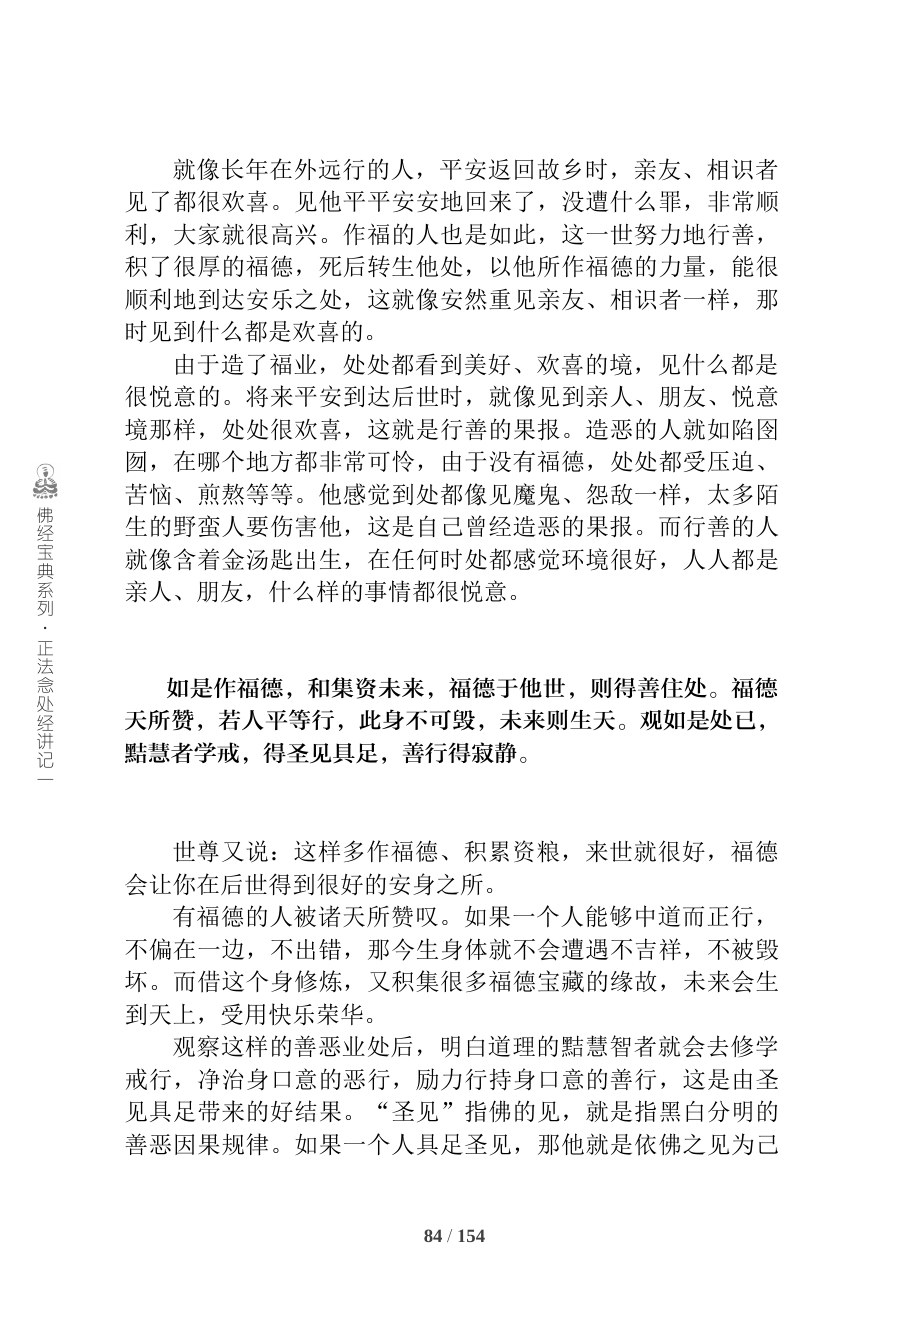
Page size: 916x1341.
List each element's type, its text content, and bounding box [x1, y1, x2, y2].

text 有福德的人被诸天所赞叹。如果一个人能够中道而正行，不偏在一边，不出错，那今生身体就不会遭遇不吉祥，不被毁坏。而借这个身修炼，又积集很多福德宝藏的缘故，未来会生到天上，受用快乐荣华。 [124, 899, 780, 1029]
picture [31, 462, 61, 502]
text 如是作福德，和集资未来，福德于他世，则得善住处。福德天所赞，若人平等行，此身不可毁，未来则生天。观如是处已，黠慧者学戒，得圣见具足，善行得寂静。 [124, 672, 780, 769]
text 由于造了福业，处处都看到美好、欢喜的境，见什么都是很悦意的。将来平安到达后世时，就像见到亲人、朋友、悦意境那样，处处很欢喜，这就是行善的果报。造恶的人就如陷囹囫，在哪个地方都非常可怜，由于没有福德，处处都受压迫、苦恼、煎熬等等。他感觉到处都像见魔鬼、怨敌一样，太多陌生的野蛮人要伤害他，这是自己曾经造恶的果报。而行善的人就像含着金汤匙出生，在任何时处都感觉环境很好，人人都是亲人、朋友，什么样的事情都很悦意。 [124, 347, 780, 607]
text 就像长年在外远行的人，平安返回故乡时，亲友、相识者见了都很欢喜。见他平平安安地回来了，没遭什么罪，非常顺利，大家就很高兴。作福的人也是如此，这一世努力地行善，积了很厚的福德，死后转生他处，以他所作福德的力量，能很顺利地到达安乐之处，这就像安然重见亲友、相识者一样，那时见到什么都是欢喜的。 [124, 152, 780, 347]
text 世尊又说：这样多作福德、积累资粮，来世就很好，福德会让你在后世得到很好的安身之所。 [124, 834, 780, 899]
